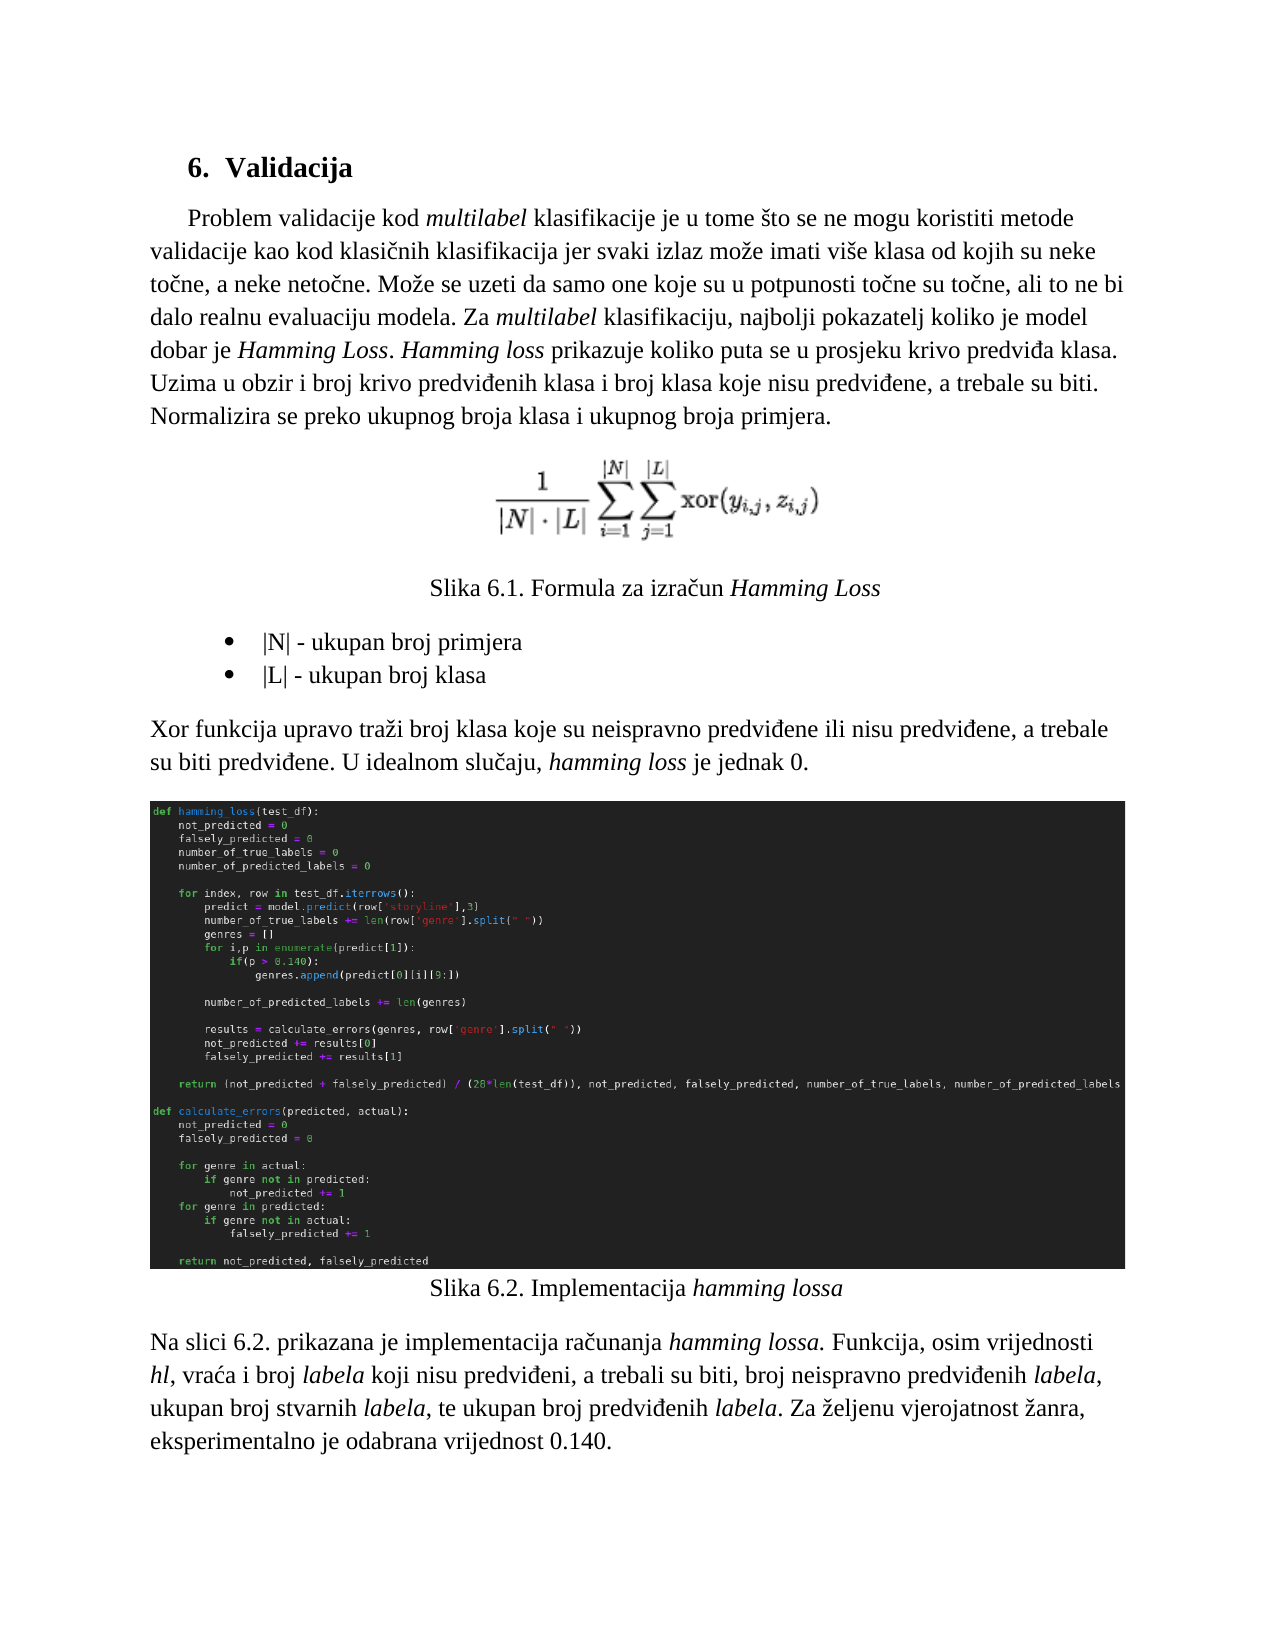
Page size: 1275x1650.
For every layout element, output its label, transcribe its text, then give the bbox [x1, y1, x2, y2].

picture [490, 454, 822, 549]
text Problem validacije kod multilabel klasifikacije je u tome što se ne mogu koristiti metode validacije kao kod klasičnih klasifikacija jer svaki izlaz može imati više klasa od kojih su neke točne, a neke netočne. Može se uzeti da samo one koje su u potpunosti točne su točne, ali to ne bi dalo realnu evaluaciju modela. Za multilabel klasifikaciju, najbolji pokazatelj koliko je model dobar je Hamming Loss. Hamming loss prikazuje koliko puta se u prosjeku krivo predviđa klasa. Uzima u obzir i broj krivo predviđenih klasa i broj klasa koje nisu predviđene, a trebale su biti. Normalizira se preko ukupnog broja klasa i ukupnog broja primjera. [150, 203, 1125, 430]
text Xor funkcija upravo traži broj klasa koje su neispravno predviđene ili nisu predviđene, a trebale su biti predviđene. U idealnom slučaju, hamming loss je jednak 0. [150, 714, 1125, 776]
picture [150, 801, 1125, 1269]
list |N| - ukupan broj primjera [225, 627, 1125, 656]
text Slika 6.1. Formula za izračun Hamming Loss [150, 573, 1125, 602]
text Na slici 6.2. prikazana je implementacija računanja hamming lossa. Funkcija, osim vrijednosti hl, vraća i broj labela koji nisu predviđeni, a trebali su biti, broj neispravno predviđenih labela, ukupan broj stvarnih labela, te ukupan broj predviđenih labela. Za željenu vjerojatnost žanra, eksperimentalno je odabrana vrijednost 0.140. [150, 1327, 1125, 1454]
list |L| - ukupan broj klasa [225, 660, 1125, 689]
list Validacija [187, 150, 1125, 183]
text Slika 6.2. Implementacija hamming lossa [150, 1269, 1125, 1302]
